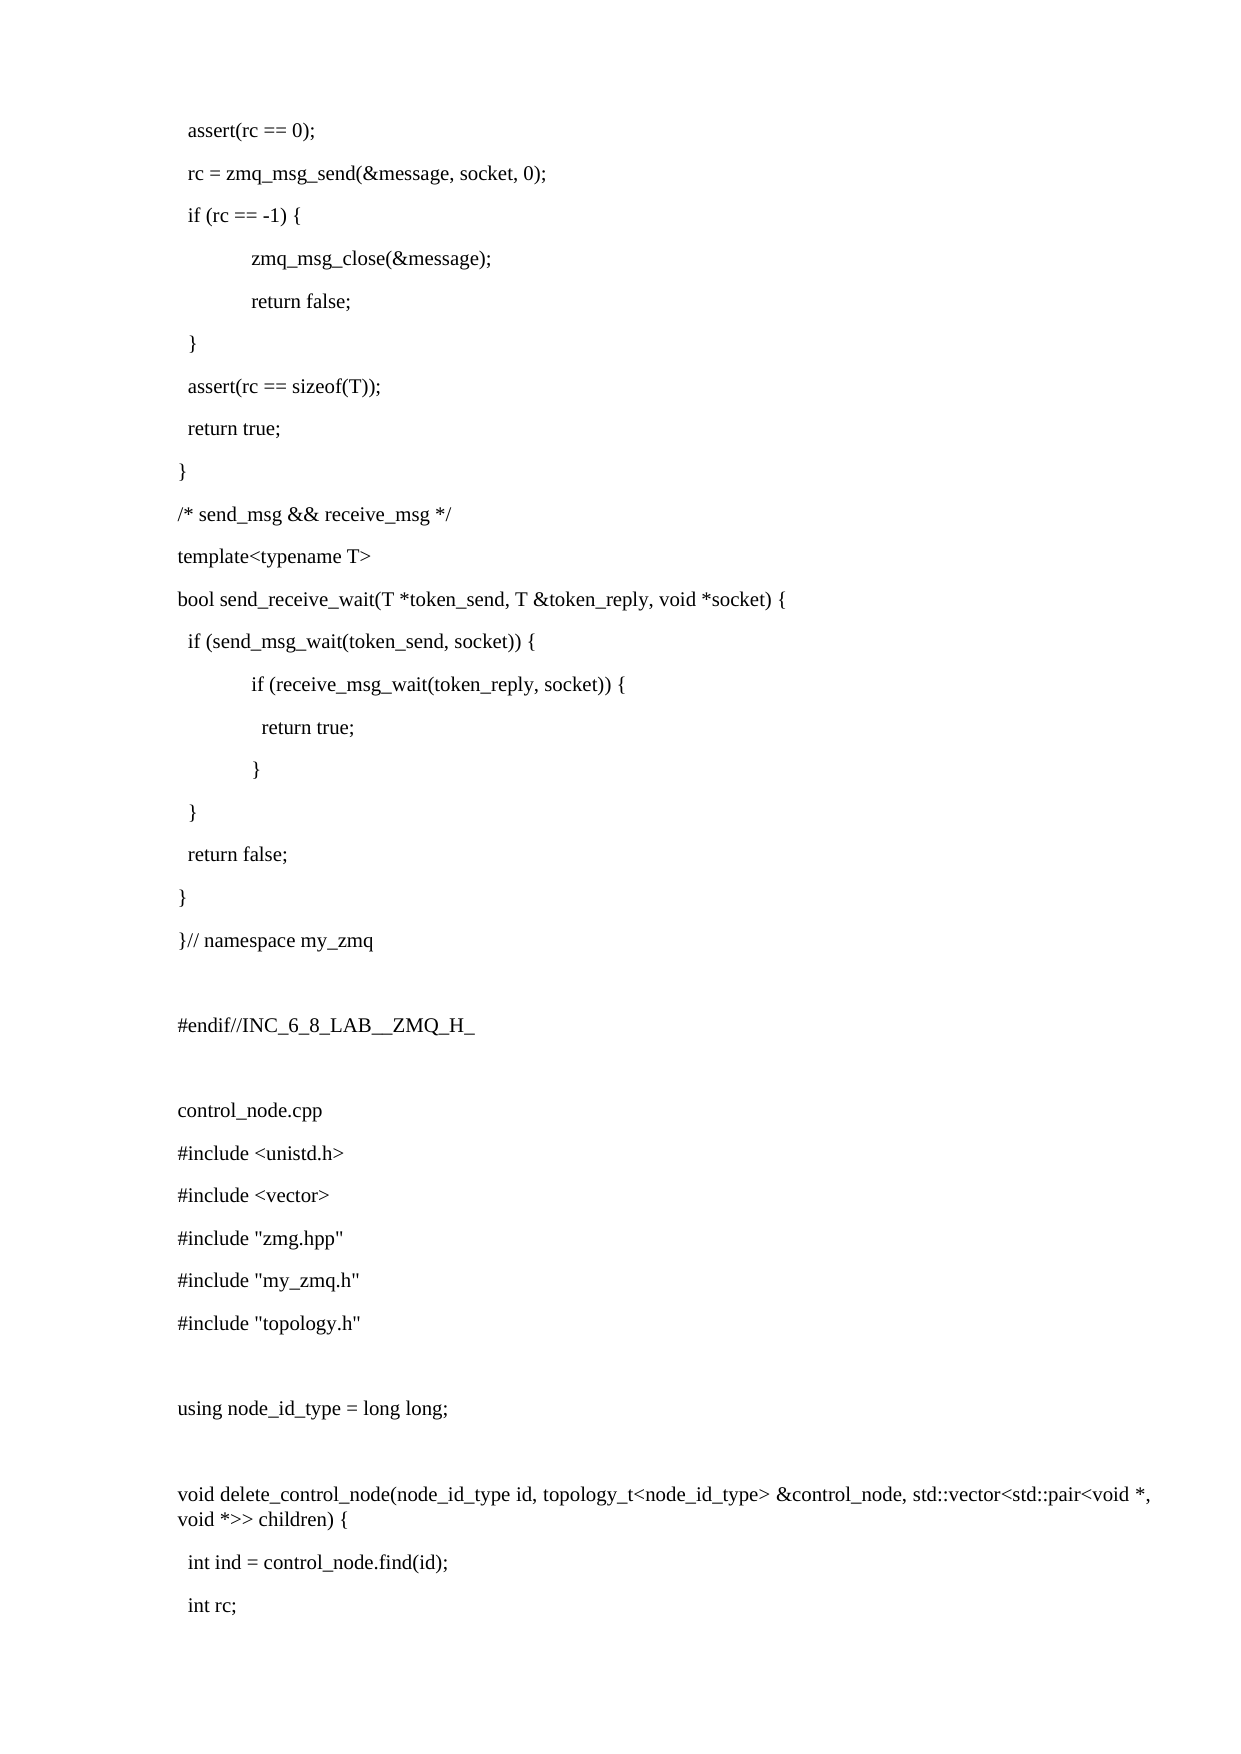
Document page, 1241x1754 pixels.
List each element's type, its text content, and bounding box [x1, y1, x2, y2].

text control_node.cpp [177, 1098, 1152, 1122]
text zmq_msg_close(&message); [177, 246, 1152, 270]
text #include "topology.h" [177, 1311, 1152, 1335]
text if (receive_msg_wait(token_reply, socket)) { [177, 672, 1152, 696]
text using node_id_type = long long; [177, 1396, 1152, 1420]
text return true; [177, 416, 1152, 440]
text }// namespace my_zmq [177, 928, 1152, 952]
text /* send_msg && receive_msg */ [177, 502, 1152, 526]
text bool send_receive_wait(T *token_send, T &token_reply, void *socket) { [177, 587, 1152, 611]
text assert(rc == 0); [177, 118, 1152, 142]
text return false; [177, 288, 1152, 313]
text #include <vector> [177, 1183, 1152, 1207]
text int rc; [177, 1593, 1152, 1617]
text } [177, 800, 1152, 824]
text return false; [177, 842, 1152, 866]
text } [177, 885, 1152, 909]
text assert(rc == sizeof(T)); [177, 374, 1152, 398]
text rc = zmq_msg_send(&message, socket, 0); [177, 161, 1152, 185]
text void delete_control_node(node_id_type id, topology_t<node_id_type> &control_node, std::vector<std::pair<void *, void *>> children) { [177, 1481, 1152, 1531]
text return true; [177, 714, 1152, 739]
text #include "my_zmq.h" [177, 1268, 1152, 1292]
text #include "zmg.hpp" [177, 1226, 1152, 1250]
text int ind = control_node.find(id); [177, 1550, 1152, 1574]
text template<typename T> [177, 544, 1152, 568]
text } [177, 757, 1152, 781]
text if (send_msg_wait(token_send, socket)) { [177, 629, 1152, 653]
text } [177, 331, 1152, 355]
text } [177, 459, 1152, 483]
text #include <unistd.h> [177, 1141, 1152, 1165]
text if (rc == -1) { [177, 203, 1152, 227]
text #endif//INC_6_8_LAB__ZMQ_H_ [177, 1013, 1152, 1037]
